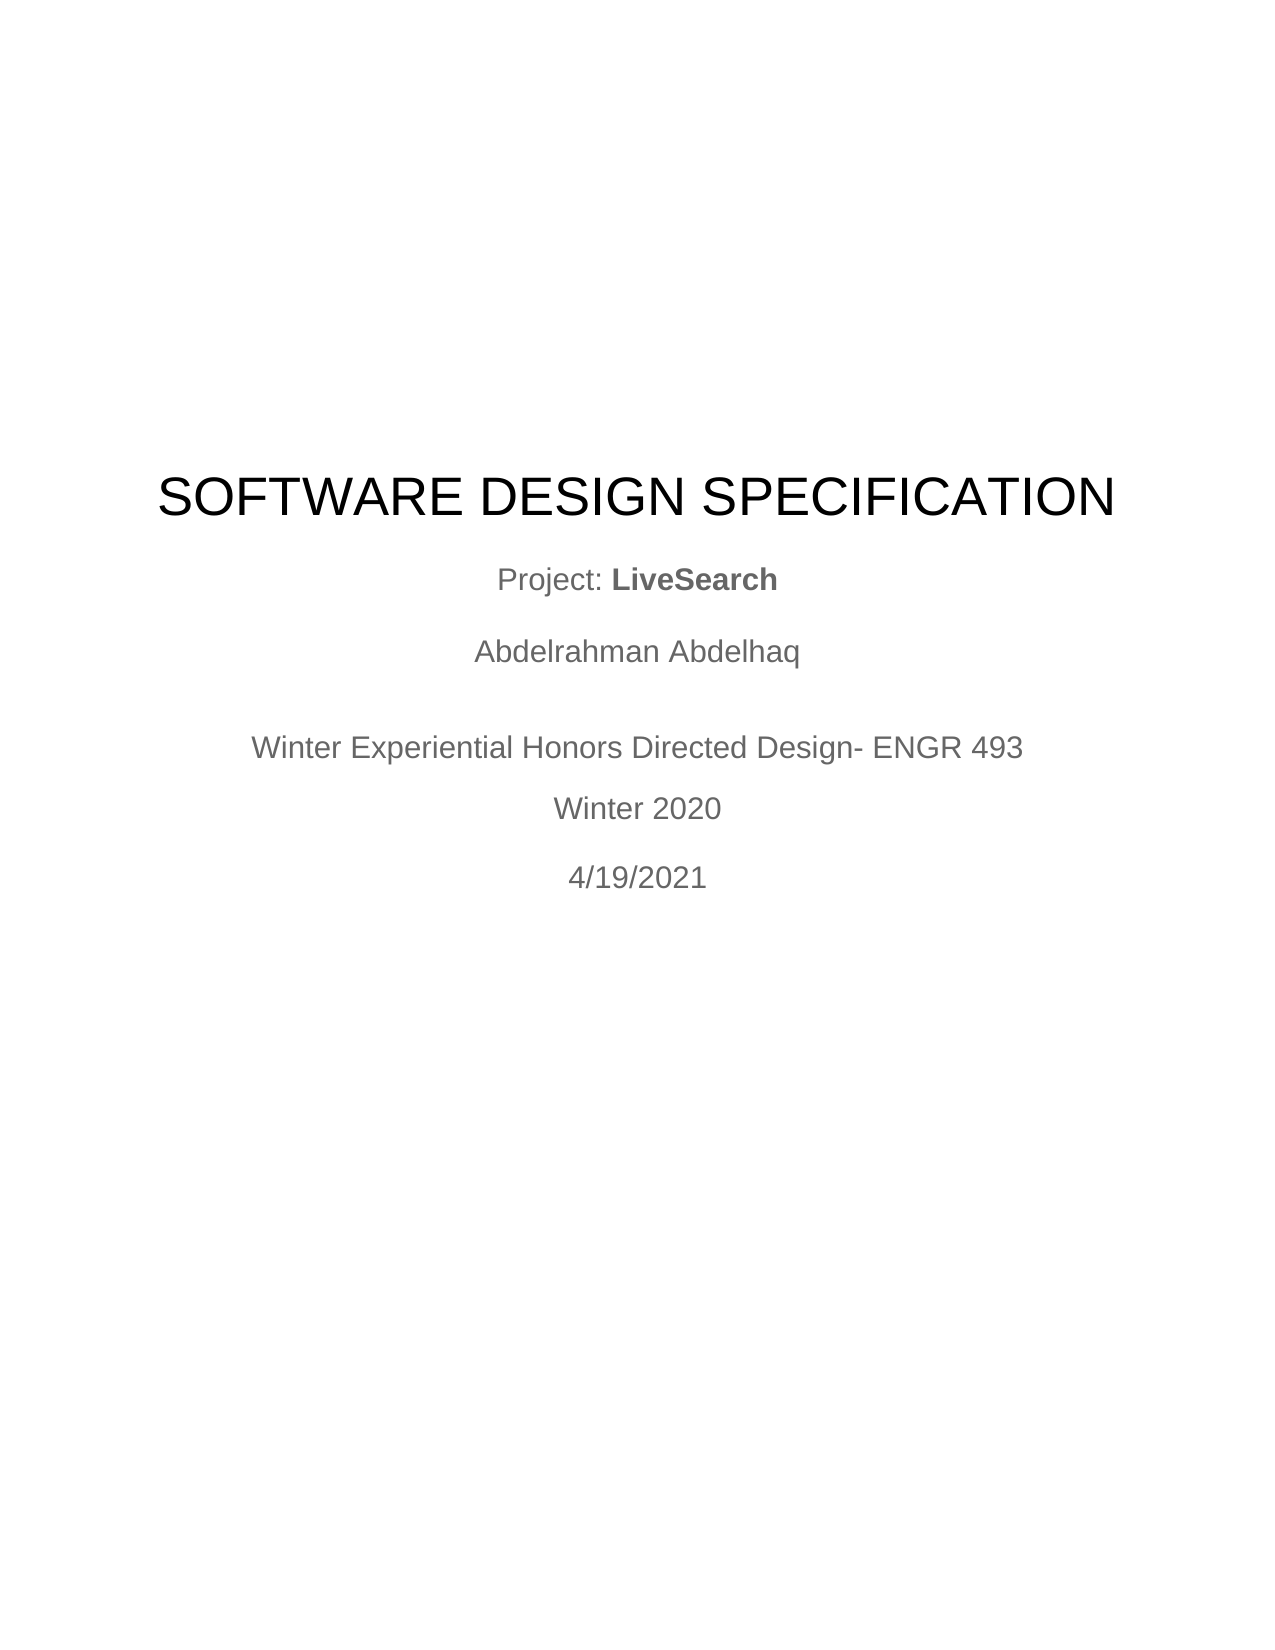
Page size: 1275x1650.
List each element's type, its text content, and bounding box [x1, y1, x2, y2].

subtitle Project: LiveSearch [150, 561, 1125, 597]
title Winter Experiential Honors Directed Design- ENGR 493 [150, 729, 1125, 765]
subtitle Winter 2020 [150, 790, 1125, 826]
subtitle Abdelrahman Abdelhaq [150, 633, 1125, 669]
title SOFTWARE DESIGN SPECIFICATION [150, 465, 1125, 527]
subtitle 4/19/2021 [150, 859, 1125, 895]
